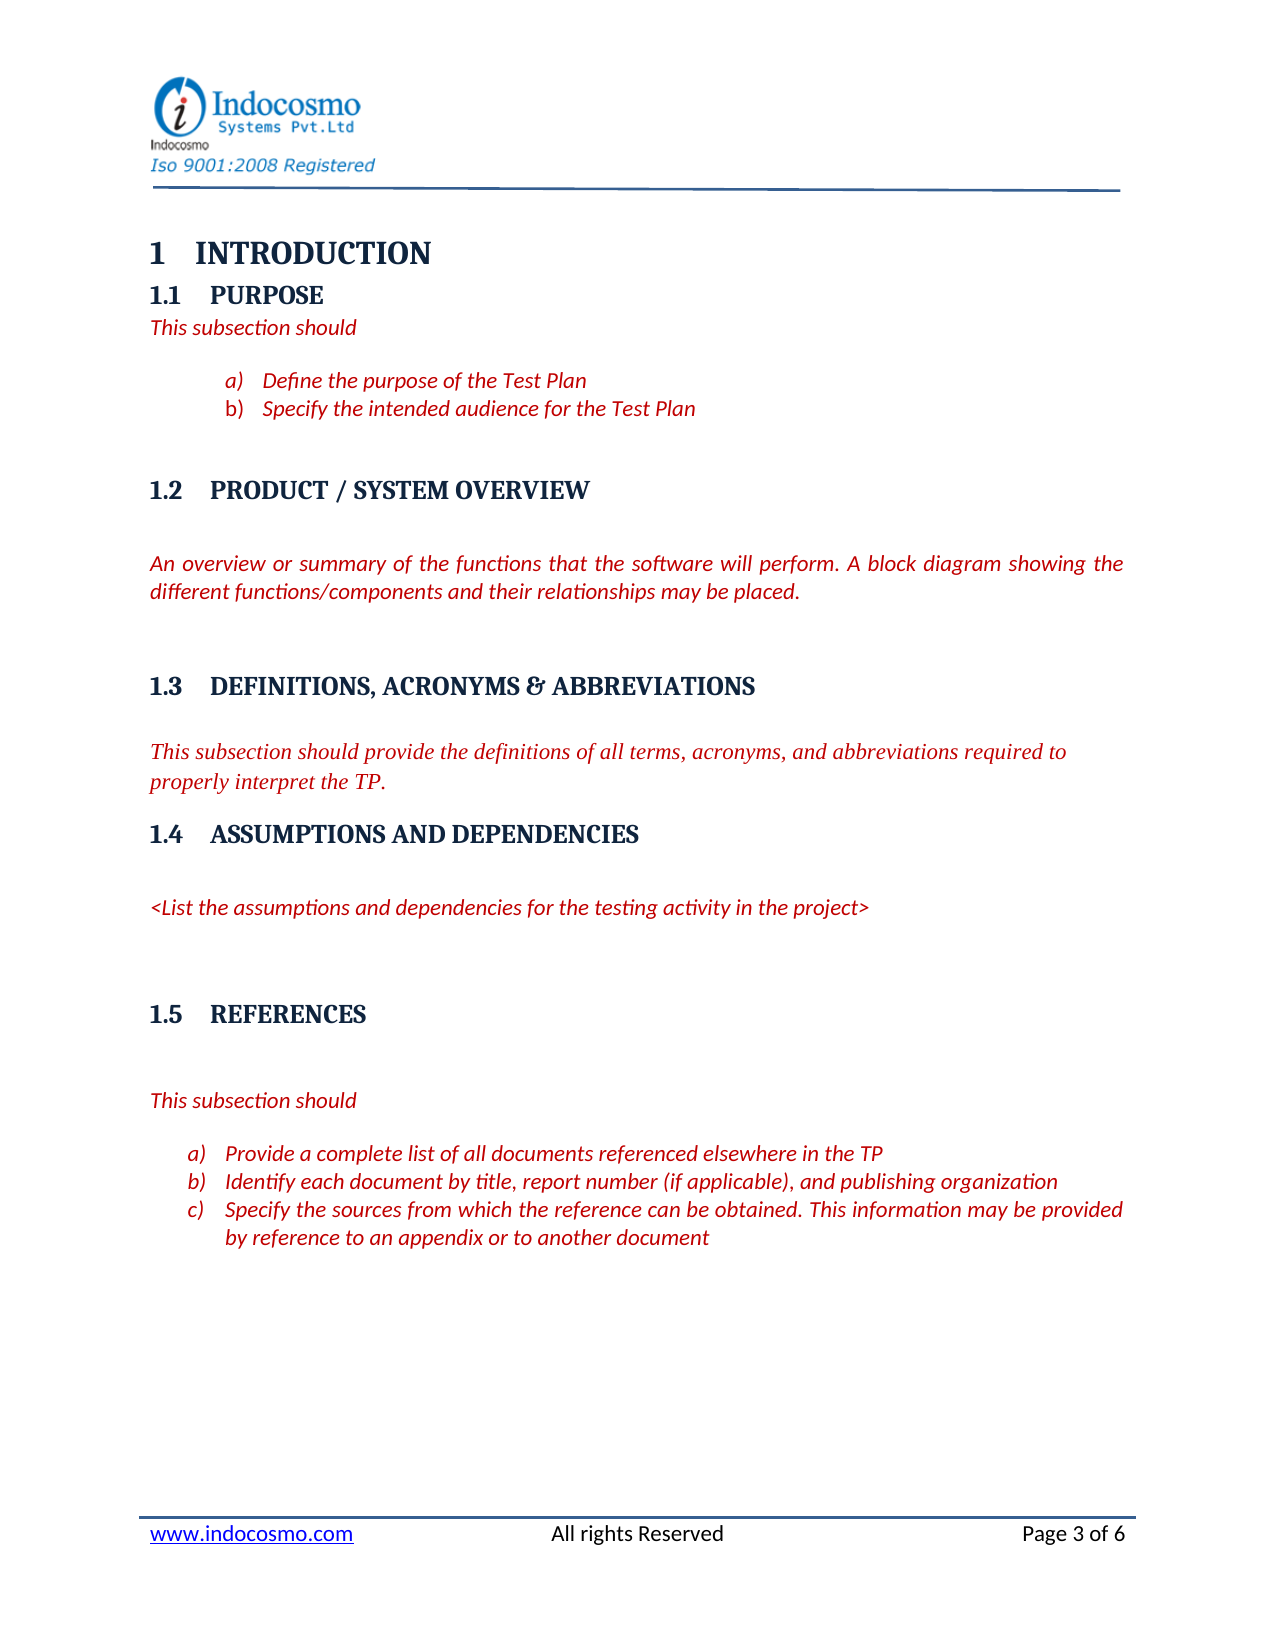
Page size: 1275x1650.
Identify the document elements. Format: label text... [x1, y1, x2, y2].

subtitle Assumptions and Dependencies [150, 819, 1125, 851]
list Define the purpose of the Test Plan [225, 366, 1125, 394]
text This subsection should [150, 313, 1125, 341]
subtitle Introduction [150, 234, 1125, 273]
text This subsection should [150, 1086, 1125, 1114]
text This subsection should provide the definitions of all terms, acronyms, and abbreviations required to properly interpret the TP. [150, 738, 1125, 795]
subtitle references [150, 999, 1125, 1031]
text <List the assumptions and dependencies for the testing activity in the project> [150, 893, 1125, 921]
list Provide a complete list of all documents referenced elsewhere in the TP [187, 1139, 1125, 1167]
subtitle Purpose [150, 280, 1125, 311]
list Specify the intended audience for the Test Plan [225, 394, 1125, 422]
text An overview or summary of the functions that the software will perform. A block diagram showing the different functions/components and their relationships may be placed. [150, 549, 1125, 606]
subtitle definitions, acronyms & abbreviations [150, 671, 1125, 736]
subtitle Product / system overview [150, 475, 1125, 507]
list Identify each document by title, report number (if applicable), and publishing organization [187, 1167, 1125, 1195]
picture [150, 75, 391, 182]
list Specify the sources from which the reference can be obtained. This information may be provided by reference to an appendix or to another document [187, 1195, 1125, 1251]
